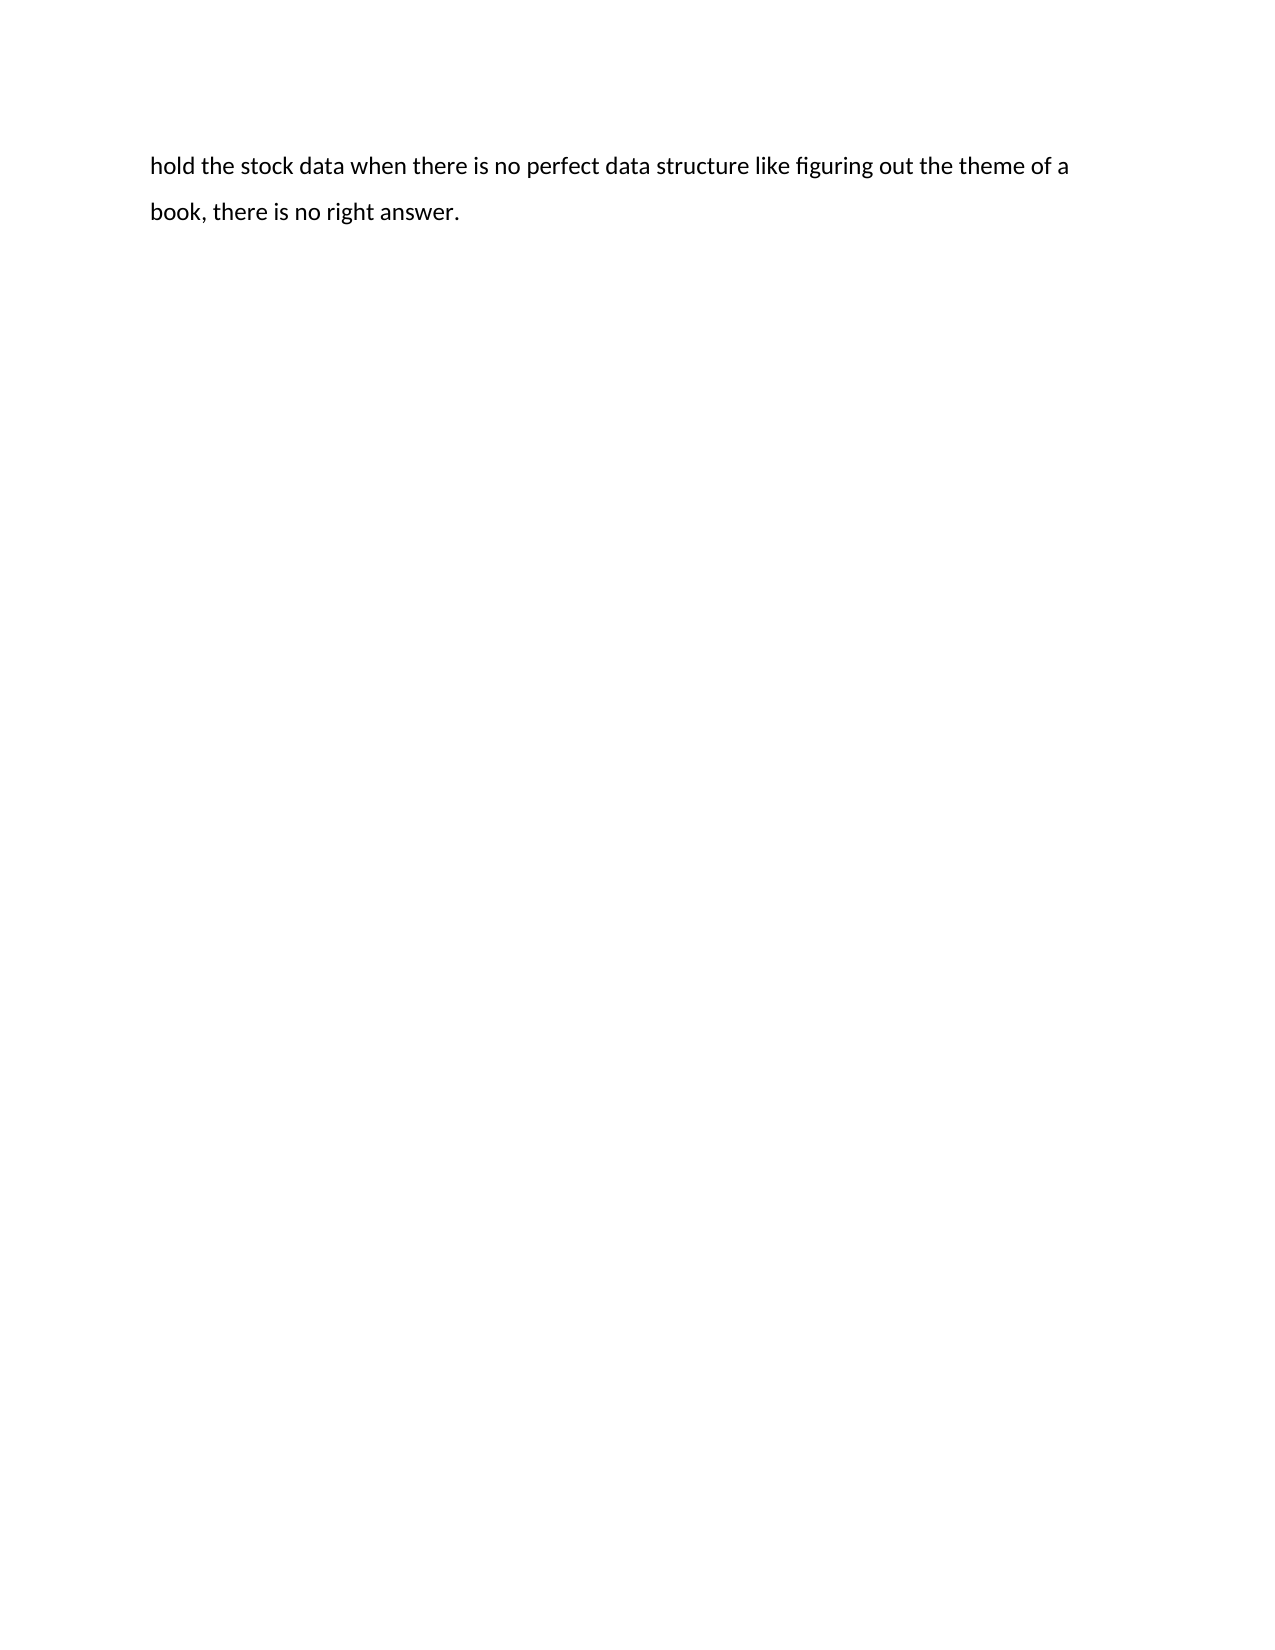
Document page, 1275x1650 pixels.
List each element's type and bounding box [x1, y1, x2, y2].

text [150, 150, 1125, 226]
